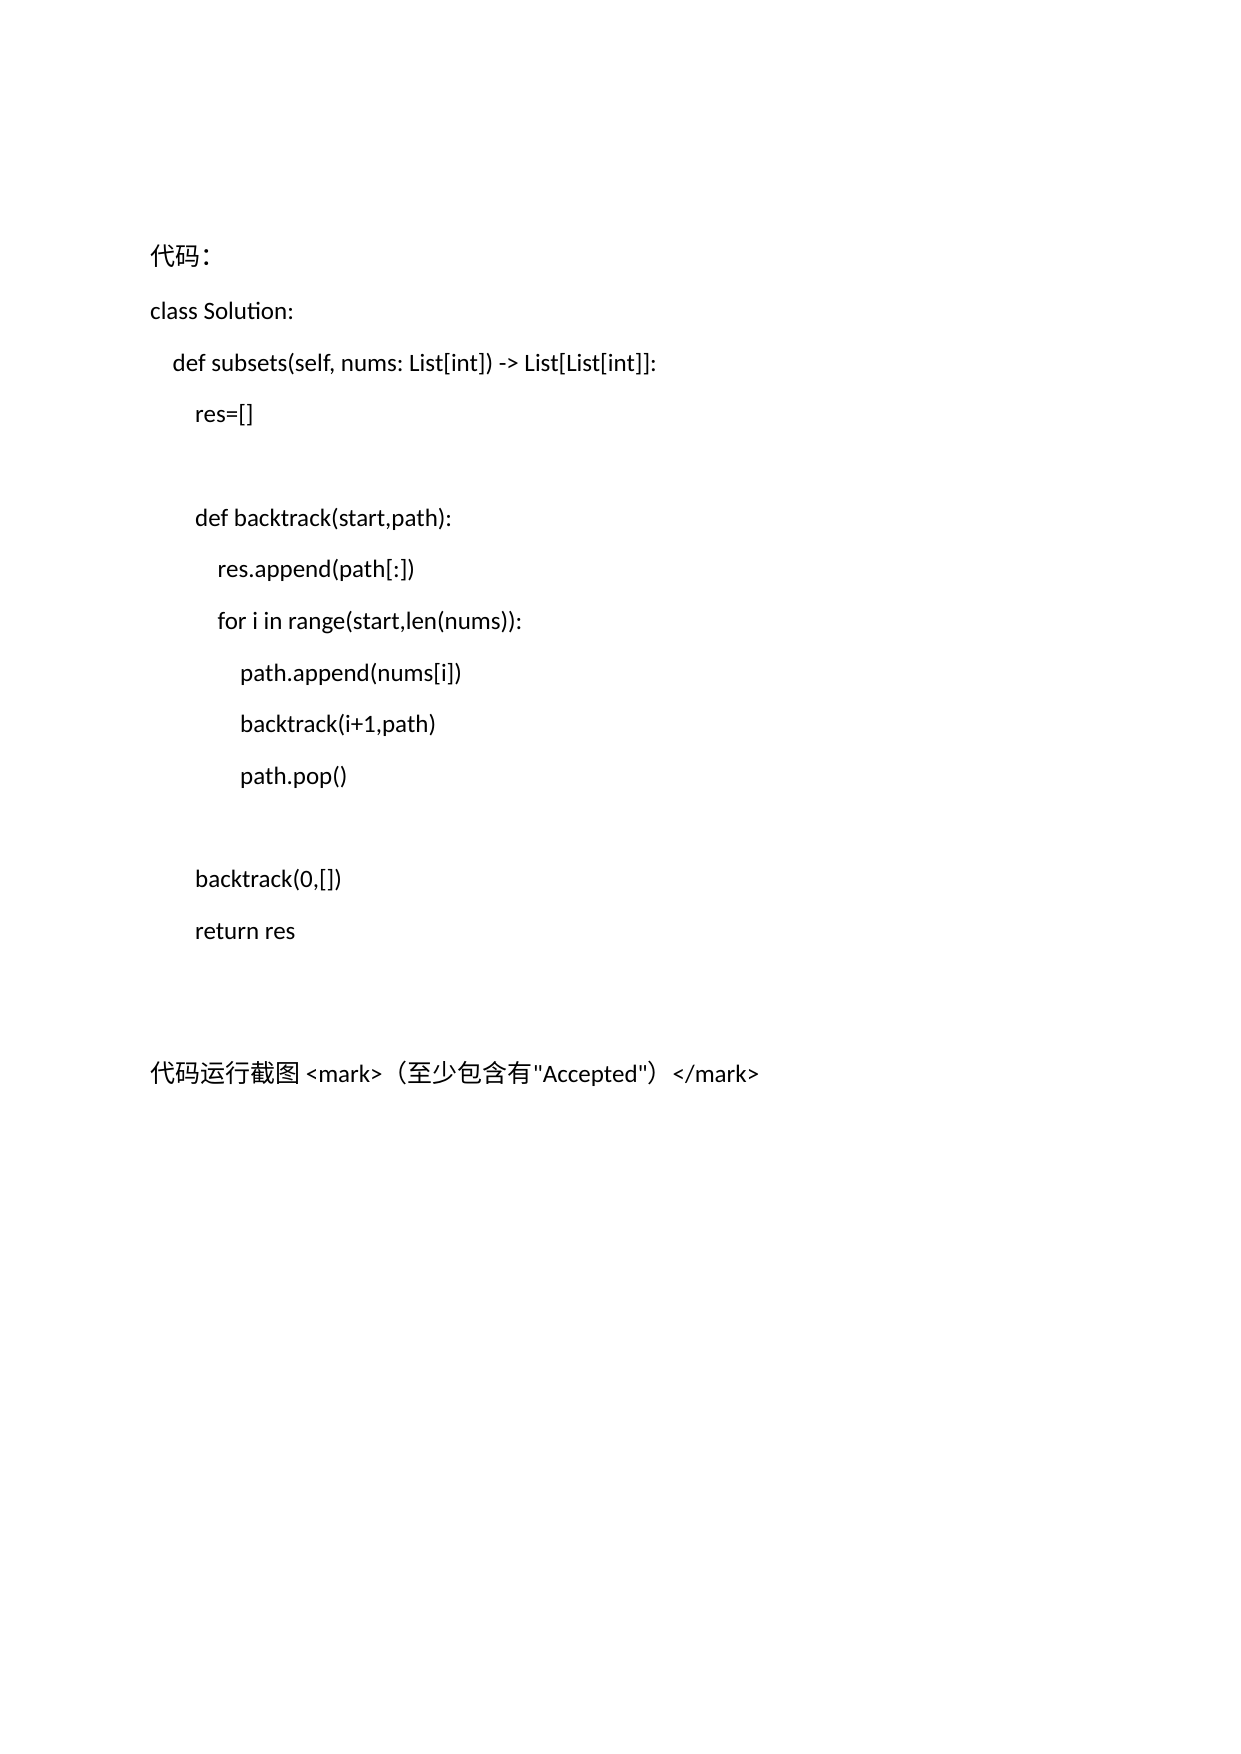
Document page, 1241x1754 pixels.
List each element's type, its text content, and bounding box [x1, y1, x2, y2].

text backtrack(i+1,path) [150, 708, 1090, 739]
text for i in range(start,len(nums)): [150, 605, 1090, 636]
text return res [150, 915, 1090, 946]
text path.append(nums[i]) [150, 657, 1090, 687]
text res=[] [150, 398, 1090, 429]
text backtrack(0,[]) [150, 863, 1090, 894]
text def subsets(self, nums: List[int]) -> List[List[int]]: [150, 347, 1090, 377]
text def backtrack(start,path): [150, 502, 1090, 532]
text path.pop() [150, 760, 1090, 791]
text 代码： [150, 237, 1090, 273]
text 代码运行截图 <mark>（至少包含有"Accepted"）</mark> [150, 1053, 1090, 1089]
text res.append(path[:]) [150, 553, 1090, 584]
text class Solution: [150, 295, 1090, 326]
